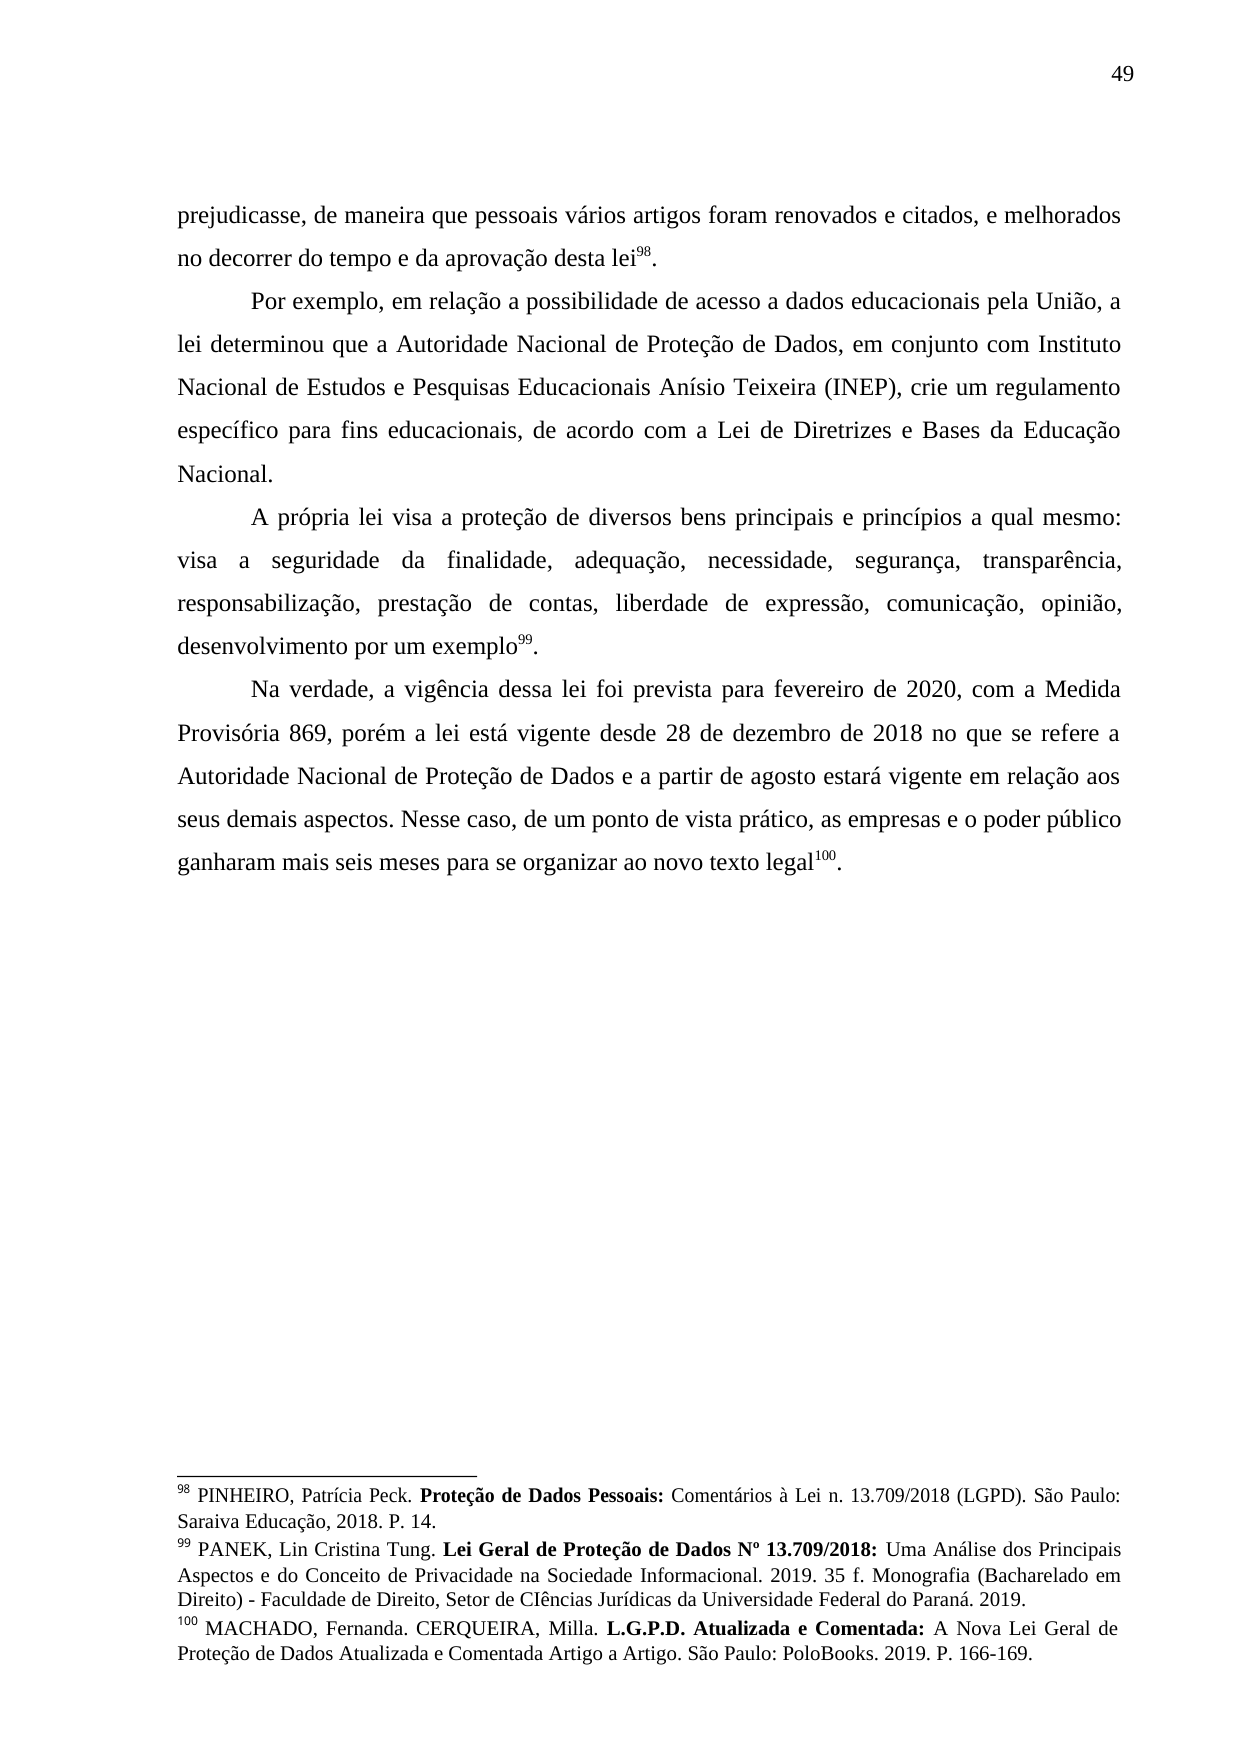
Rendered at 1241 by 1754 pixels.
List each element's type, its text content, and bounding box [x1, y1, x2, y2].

text prejudicasse, de maneira que pessoais vários artigos foram renovados e citados, e melhorados no decorrer do tempo e da aprovação desta lei98. [177, 200, 1122, 272]
text 99 PANEK, Lin Cristina Tung. Lei Geral de Proteção de Dados Nº 13.709/2018: Uma Análise dos Principais Aspectos e do Conceito de Privacidade na Sociedade Informacional. 2019. 35 f. Monografia (Bacharelado em Direito) - Faculdade de Direito, Setor de CIências Jurídicas da Universidade Federal do Paraná. 2019. [177, 1534, 1122, 1611]
text Na verdade, a vigência dessa lei foi prevista para fevereiro de 2020, com a Medida Provisória 869, porém a lei está vigente desde 28 de dezembro de 2018 no que se refere a Autoridade Nacional de Proteção de Dados e a partir de agosto estará vigente em relação aos seus demais aspectos. Nesse caso, de um ponto de vista prático, as empresas e o poder público ganharam mais seis meses para se organizar ao novo texto legal100. [177, 674, 1122, 876]
text 100 MACHADO, Fernanda. CERQUEIRA, Milla. L.G.P.D. Atualizada e Comentada: A Nova Lei Geral de Proteção de Dados Atualizada e Comentada Artigo a Artigo. São Paulo: PoloBooks. 2019. P. 166-169. [177, 1613, 1134, 1665]
text Por exemplo, em relação a possibilidade de acesso a dados educacionais pela União, a lei determinou que a Autoridade Nacional de Proteção de Dados, em conjunto com Instituto Nacional de Estudos e Pesquisas Educacionais Anísio Teixeira (INEP), crie um regulamento específico para fins educacionais, de acordo com a Lei de Diretrizes e Bases da Educação Nacional. [177, 286, 1122, 487]
text 98 PINHEIRO, Patrícia Peck. Proteção de Dados Pessoais: Comentários à Lei n. 13.709/2018 (LGPD). São Paulo: Saraiva Educação, 2018. P. 14. [177, 1480, 1122, 1533]
text A própria lei visa a proteção de diversos bens principais e princípios a qual mesmo: visa a seguridade da finalidade, adequação, necessidade, segurança, transparência, responsabilização, prestação de contas, liberdade de expressão, comunicação, opinião, desenvolvimento por um exemplo99. [177, 502, 1122, 660]
